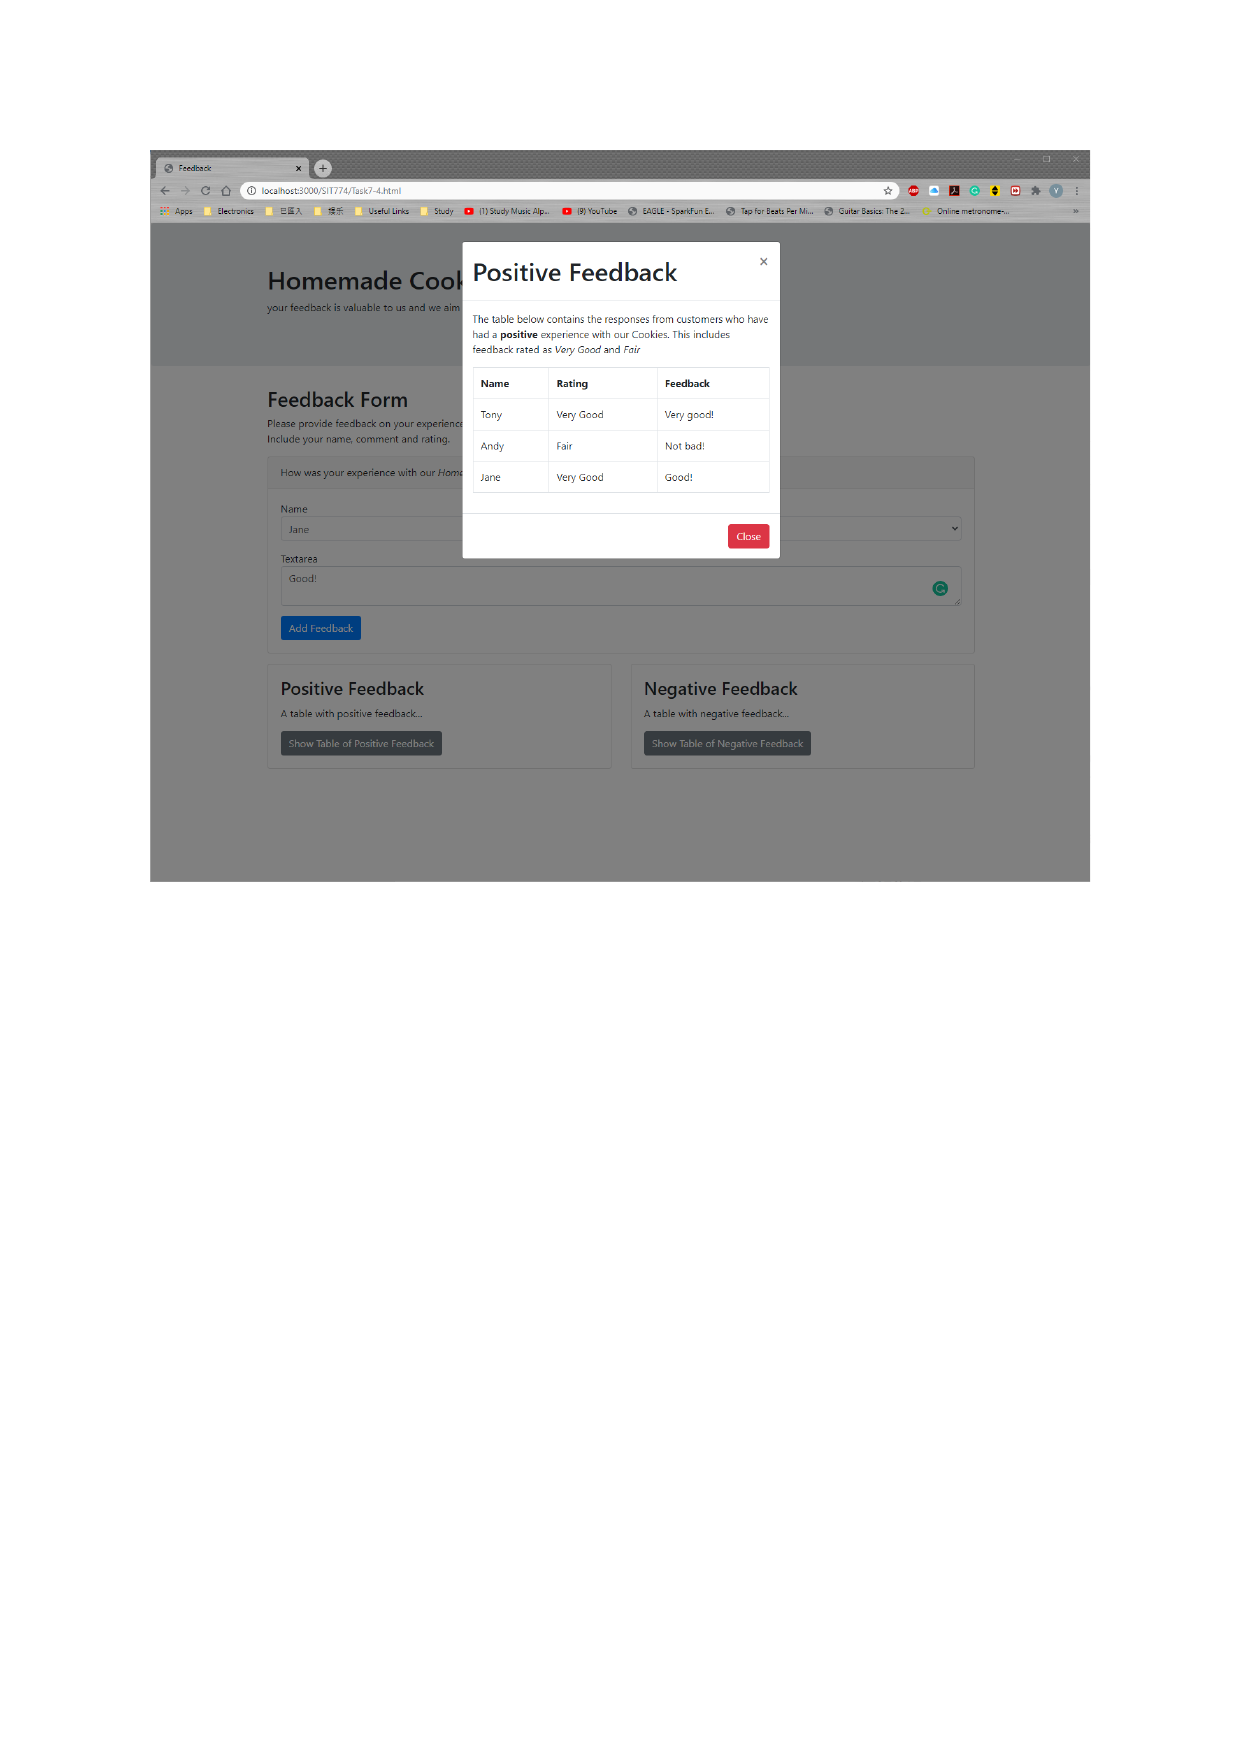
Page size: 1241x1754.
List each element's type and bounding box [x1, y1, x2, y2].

picture [150, 150, 1091, 882]
